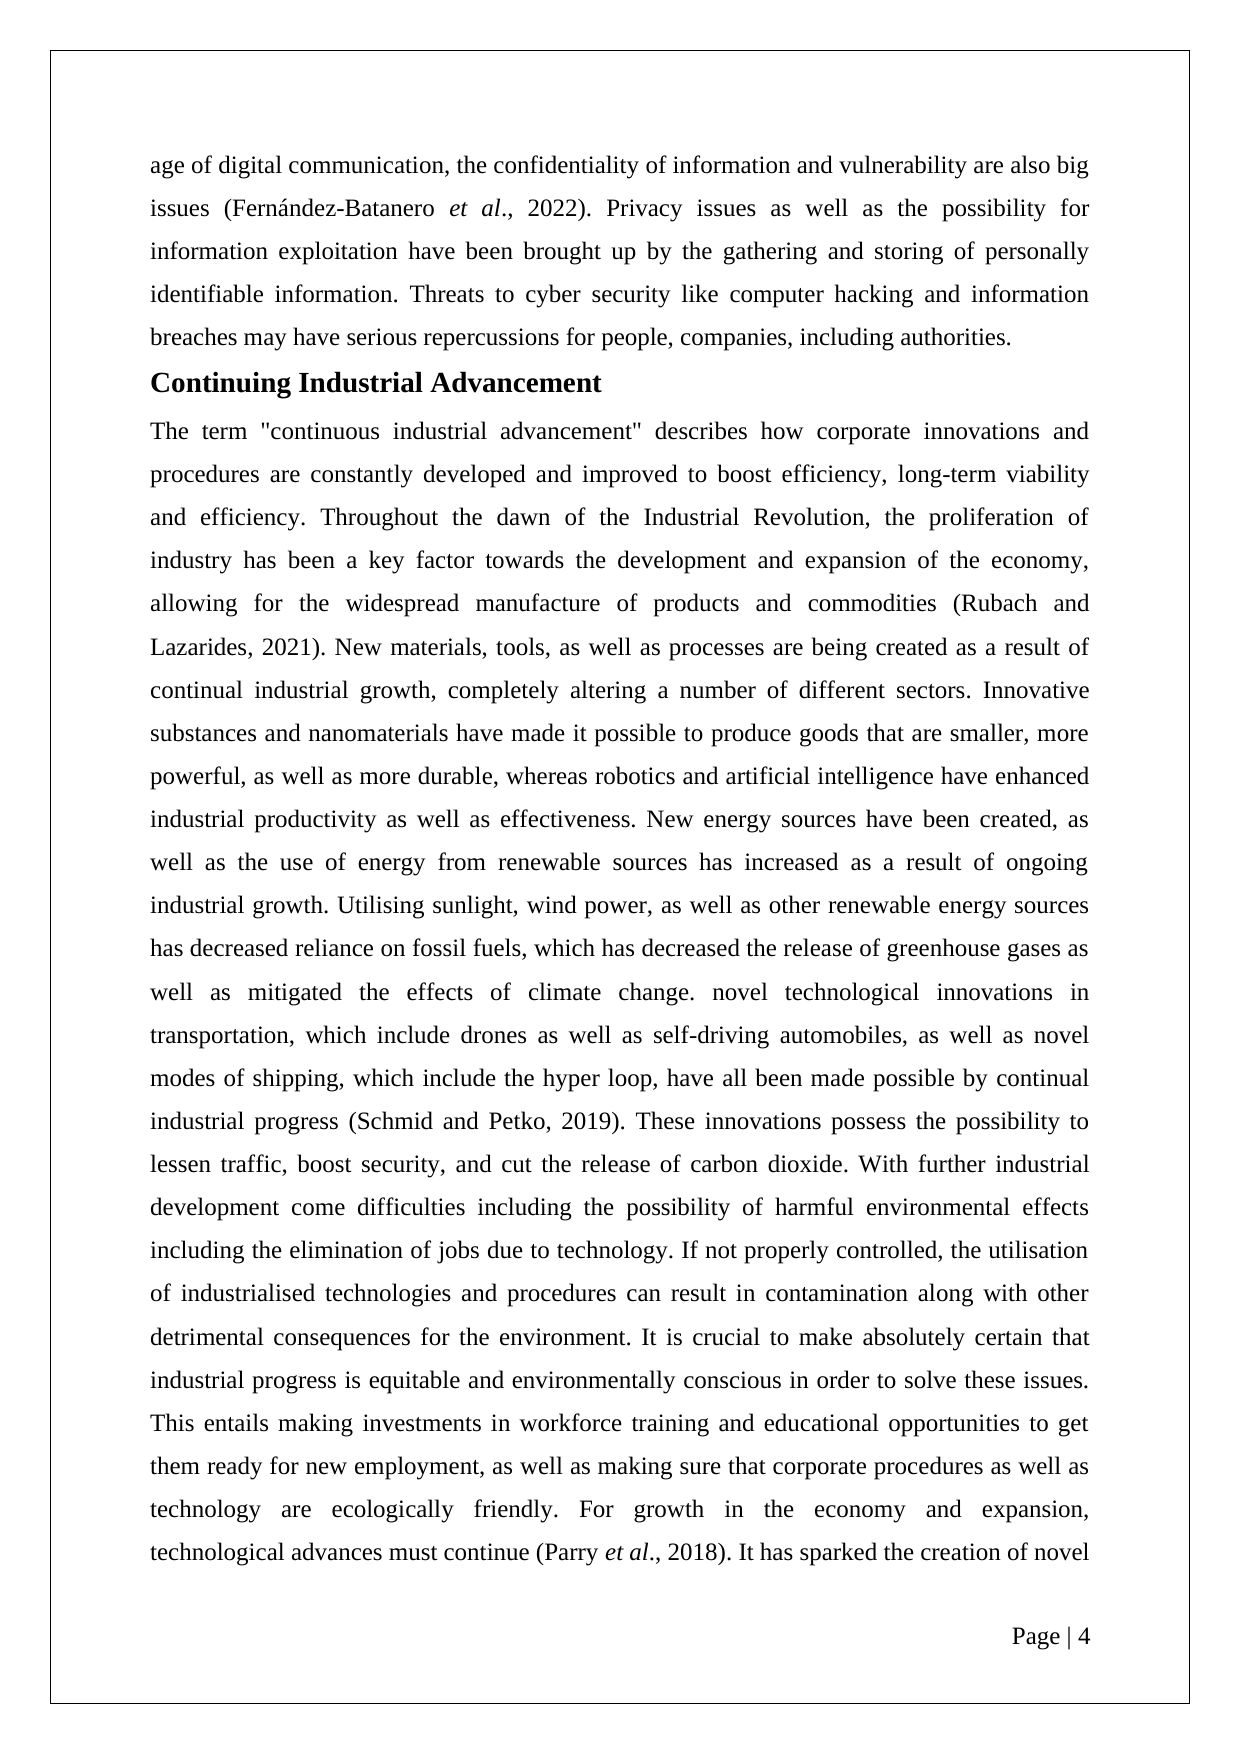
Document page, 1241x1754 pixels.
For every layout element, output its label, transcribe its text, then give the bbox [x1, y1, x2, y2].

subtitle Continuing Industrial Advancement [150, 366, 1090, 399]
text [150, 150, 1090, 351]
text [150, 416, 1090, 1566]
